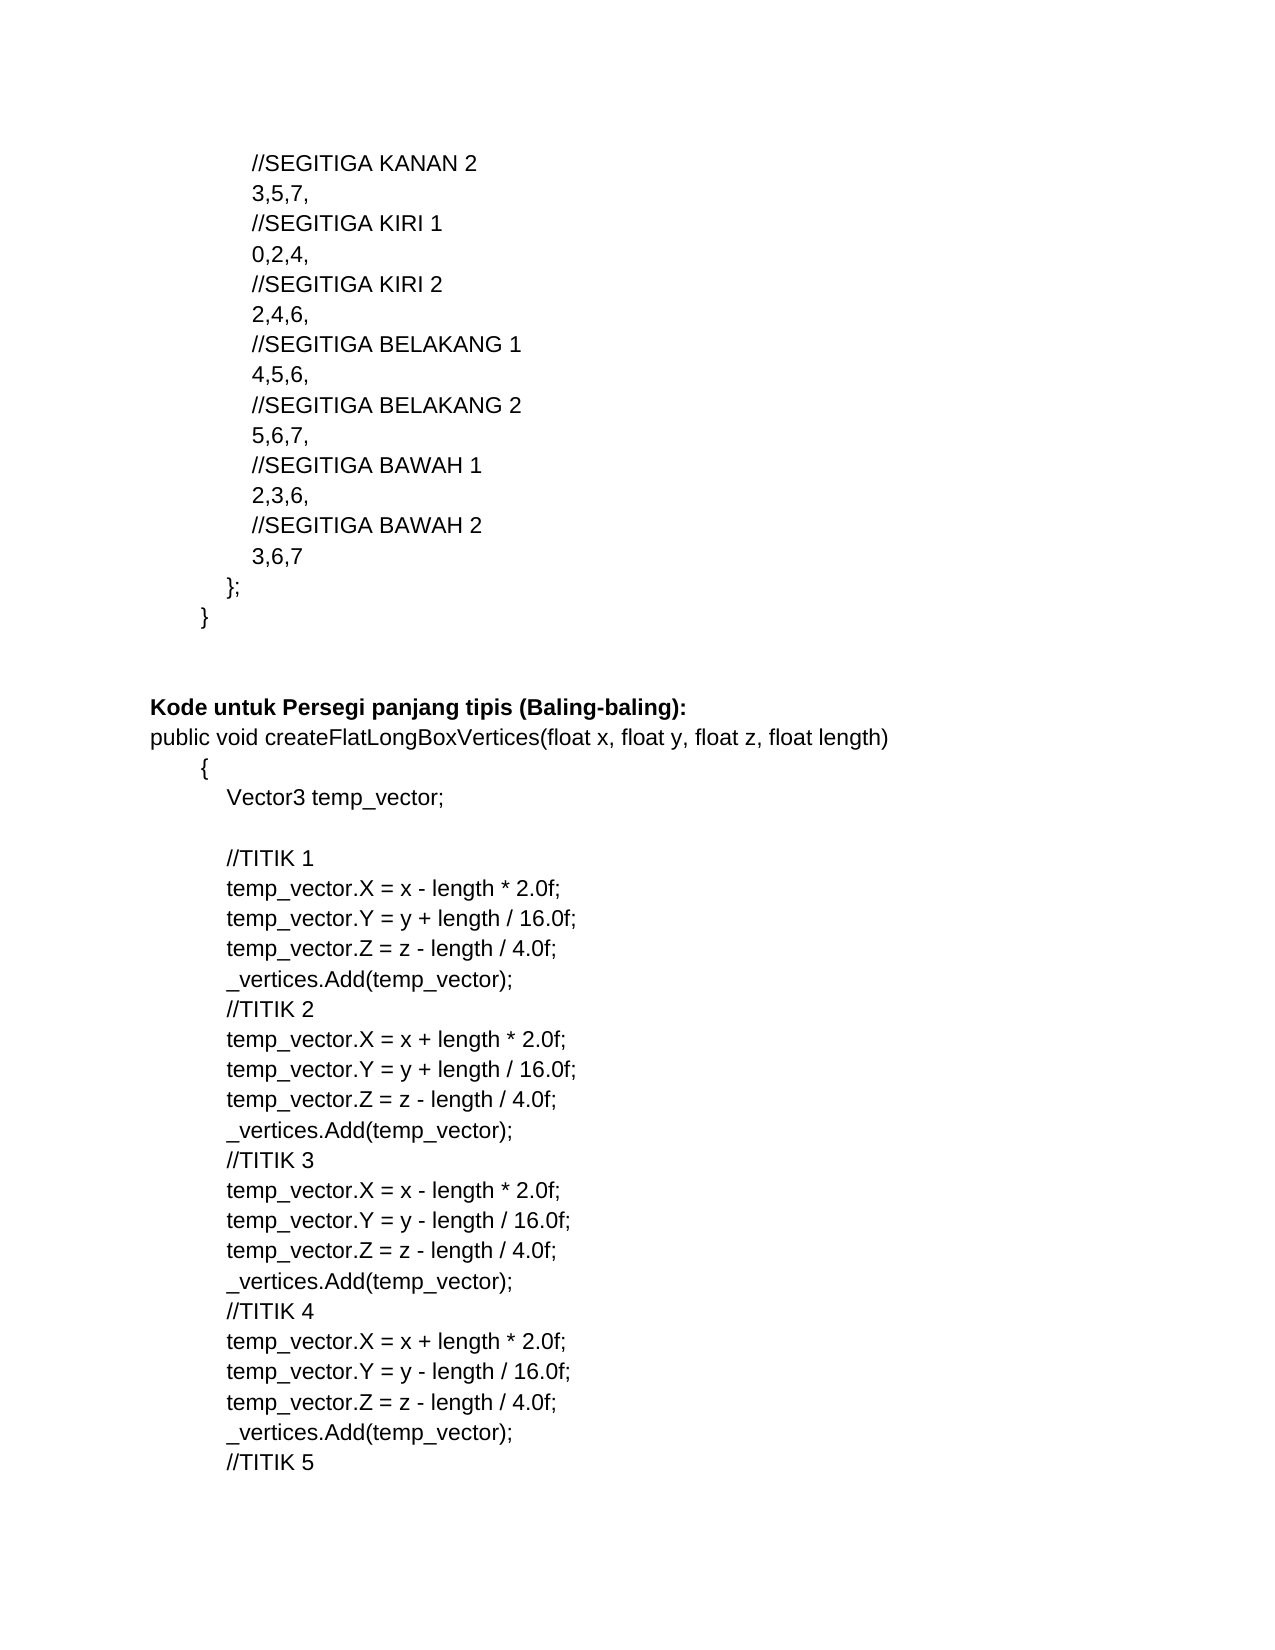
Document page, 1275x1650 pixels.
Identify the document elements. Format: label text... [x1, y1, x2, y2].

text //TITIK 3 [150, 1147, 1125, 1173]
text //TITIK 2 [150, 996, 1125, 1022]
text temp_vector.Y = y - length / 16.0f; [150, 1358, 1125, 1385]
text temp_vector.Y = y + length / 16.0f; [150, 905, 1125, 932]
text //SEGITIGA BAWAH 1 [150, 452, 1125, 478]
text temp_vector.Z = z - length / 4.0f; [150, 1086, 1125, 1113]
text _vertices.Add(temp_vector); [150, 1117, 1125, 1143]
text temp_vector.X = x + length * 2.0f; [150, 1026, 1125, 1052]
text { [150, 754, 1125, 781]
text }; [150, 573, 1125, 599]
text _vertices.Add(temp_vector); [150, 966, 1125, 992]
text //TITIK 1 [150, 845, 1125, 871]
text temp_vector.X = x - length * 2.0f; [150, 1177, 1125, 1203]
text Kode untuk Persegi panjang tipis (Baling-baling): [150, 694, 1125, 720]
text _vertices.Add(temp_vector); [150, 1268, 1125, 1294]
text 3,6,7 [150, 543, 1125, 569]
text 5,6,7, [150, 422, 1125, 448]
text } [150, 603, 1125, 629]
text //SEGITIGA BELAKANG 2 [150, 392, 1125, 418]
text temp_vector.Z = z - length / 4.0f; [150, 935, 1125, 962]
text //TITIK 4 [150, 1298, 1125, 1324]
text //TITIK 5 [150, 1449, 1125, 1475]
text 0,2,4, [150, 241, 1125, 267]
text 2,4,6, [150, 301, 1125, 327]
text 3,5,7, [150, 180, 1125, 207]
text public void createFlatLongBoxVertices(float x, float y, float z, float length) [150, 724, 1125, 750]
text _vertices.Add(temp_vector); [150, 1419, 1125, 1445]
text 2,3,6, [150, 482, 1125, 509]
text //SEGITIGA BELAKANG 1 [150, 331, 1125, 358]
text temp_vector.Z = z - length / 4.0f; [150, 1388, 1125, 1415]
text temp_vector.X = x + length * 2.0f; [150, 1328, 1125, 1354]
text temp_vector.X = x - length * 2.0f; [150, 875, 1125, 901]
text 4,5,6, [150, 361, 1125, 388]
text //SEGITIGA BAWAH 2 [150, 512, 1125, 539]
text //SEGITIGA KIRI 2 [150, 271, 1125, 297]
text temp_vector.Y = y - length / 16.0f; [150, 1207, 1125, 1234]
text Vector3 temp_vector; [150, 784, 1125, 811]
text //SEGITIGA KIRI 1 [150, 210, 1125, 237]
text temp_vector.Z = z - length / 4.0f; [150, 1237, 1125, 1264]
text //SEGITIGA KANAN 2 [150, 150, 1125, 176]
text temp_vector.Y = y + length / 16.0f; [150, 1056, 1125, 1083]
